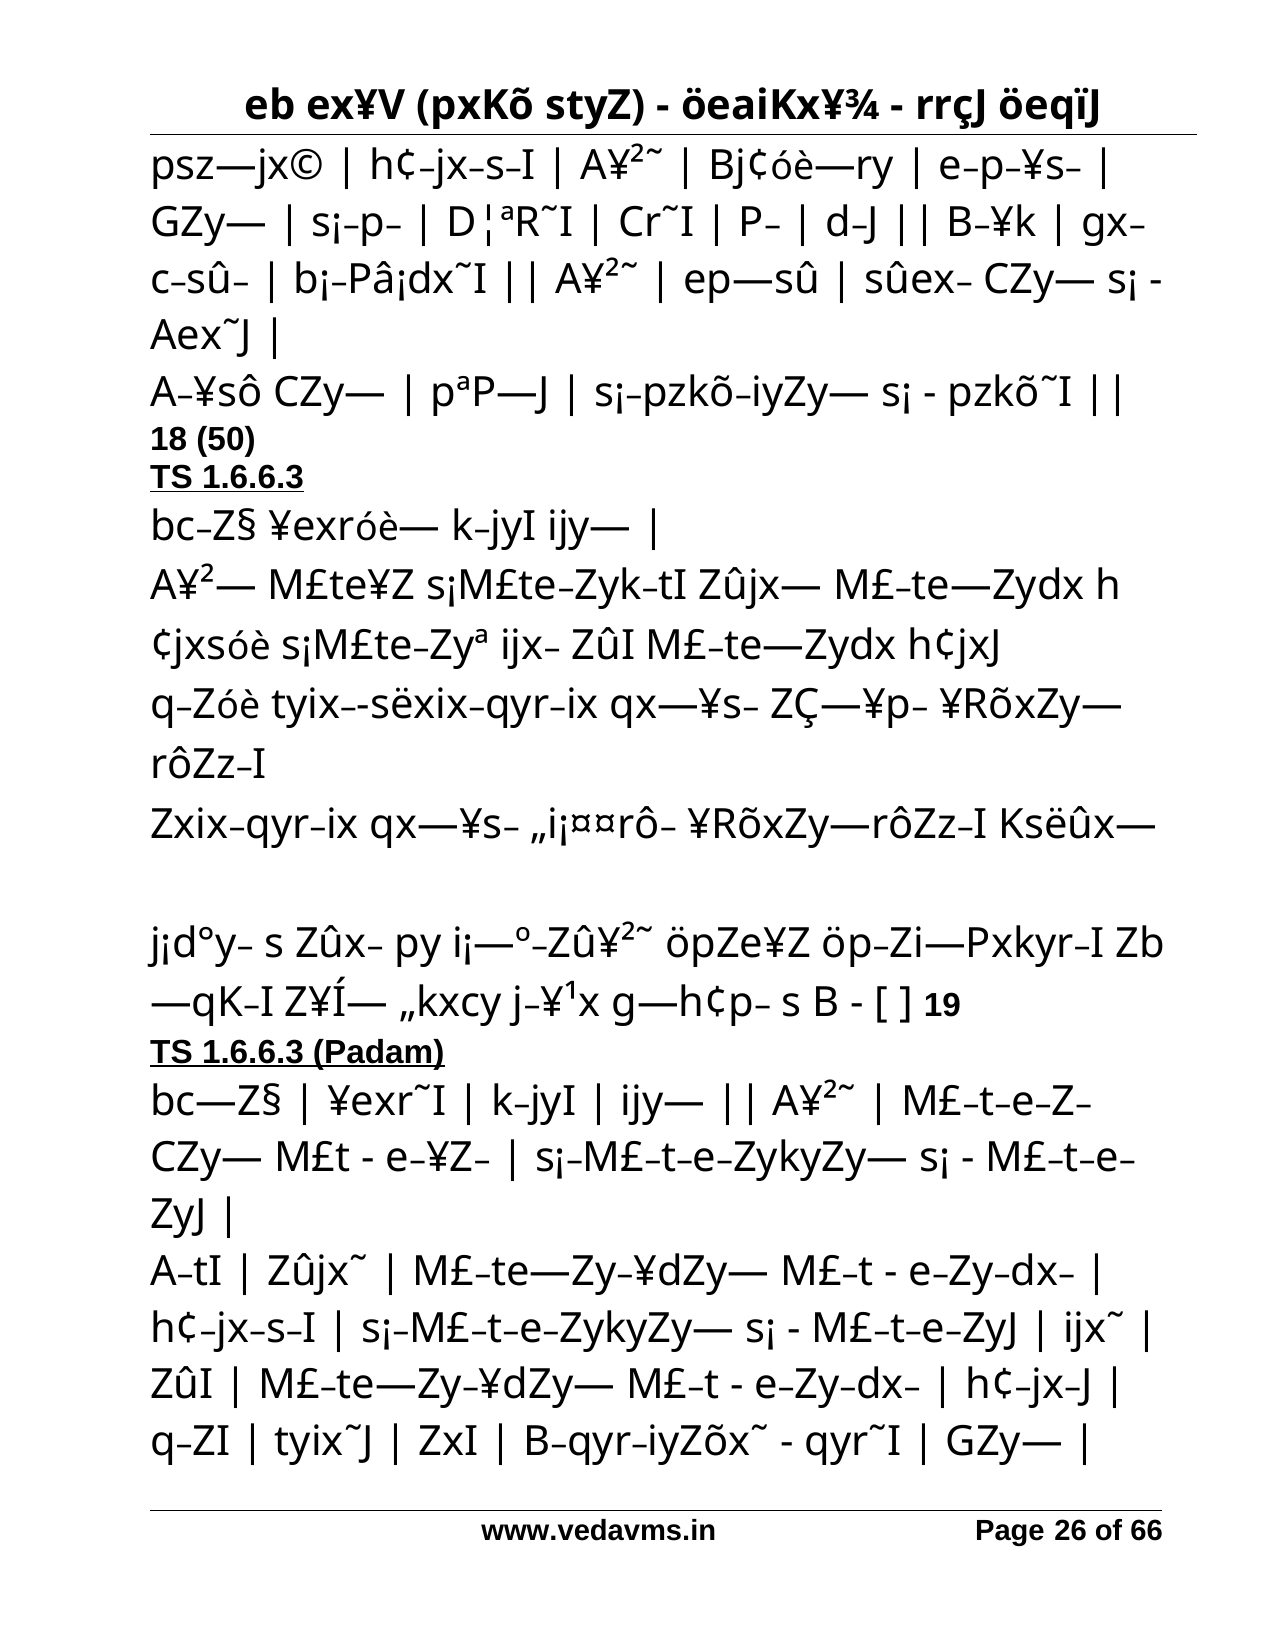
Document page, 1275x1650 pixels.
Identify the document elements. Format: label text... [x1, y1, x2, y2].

text psz—jx© | h¢–jx–s–I | A¥²˜ | Bj¢óè—ry | e–p–¥s– | [150, 135, 1162, 192]
text A–¥sô CZy— | pªP—J | s¡–pzkõ–iyZy— s¡ - pzkõ˜I || 18 (50) [150, 362, 1162, 457]
text j¡d°y– s Zûx– py i¡—º–Zû¥²˜ öpZe¥Z öp–Zi—Pxkyr–I Zb—qK–I Z¥Í— „kxcy j–¥¹x g—h¢p– s B - [ ] 19 [150, 913, 1192, 1029]
text GZy— | s¡–p– | D¦ªR˜I | Cr˜I | P– | d–J || B–¥k | gx–c–sû– | b¡–Pâ¡dx˜I || A¥²˜ | ep—sû | sûex– CZy— s¡ - Aex˜J | [150, 192, 1169, 362]
text TS 1.6.6.3 [150, 457, 1162, 496]
text A–tI | Zûjx˜ | M£–te—Zy–¥dZy— M£–t - e–Zy–dx– | [150, 1241, 1162, 1297]
text q–Zóè tyix–-sëxix–qyr–ix qx—¥s– ZÇ—¥p– ¥RõxZy—rôZz–I [150, 674, 1192, 791]
text A¥²— M£te¥Z s¡M£te–Zyk–tI Zûjx— M£–te—Zydx h¢jxsóè s¡M£te–Zyª ijx– ZûI M£–te—Zydx h¢jxJ [150, 555, 1192, 672]
text bc—Z§ | ¥exr˜I | k–jyI | ijy— || A¥²˜ | M£–t–e–Z– CZy— M£t - e–¥Z– | s¡–M£–t–e–ZykyZy— s¡ - M£–t–e–ZyJ | [150, 1070, 1162, 1241]
text TS 1.6.6.3 (Padam) [150, 1032, 1219, 1070]
text Zxix–qyr–ix qx—¥s– „i¡¤¤rô– ¥RõxZy—rôZz–I Ksëûx— [150, 793, 1192, 850]
text bc–Z§ ¥exróè— k–jyI ijy— | [150, 496, 1192, 552]
